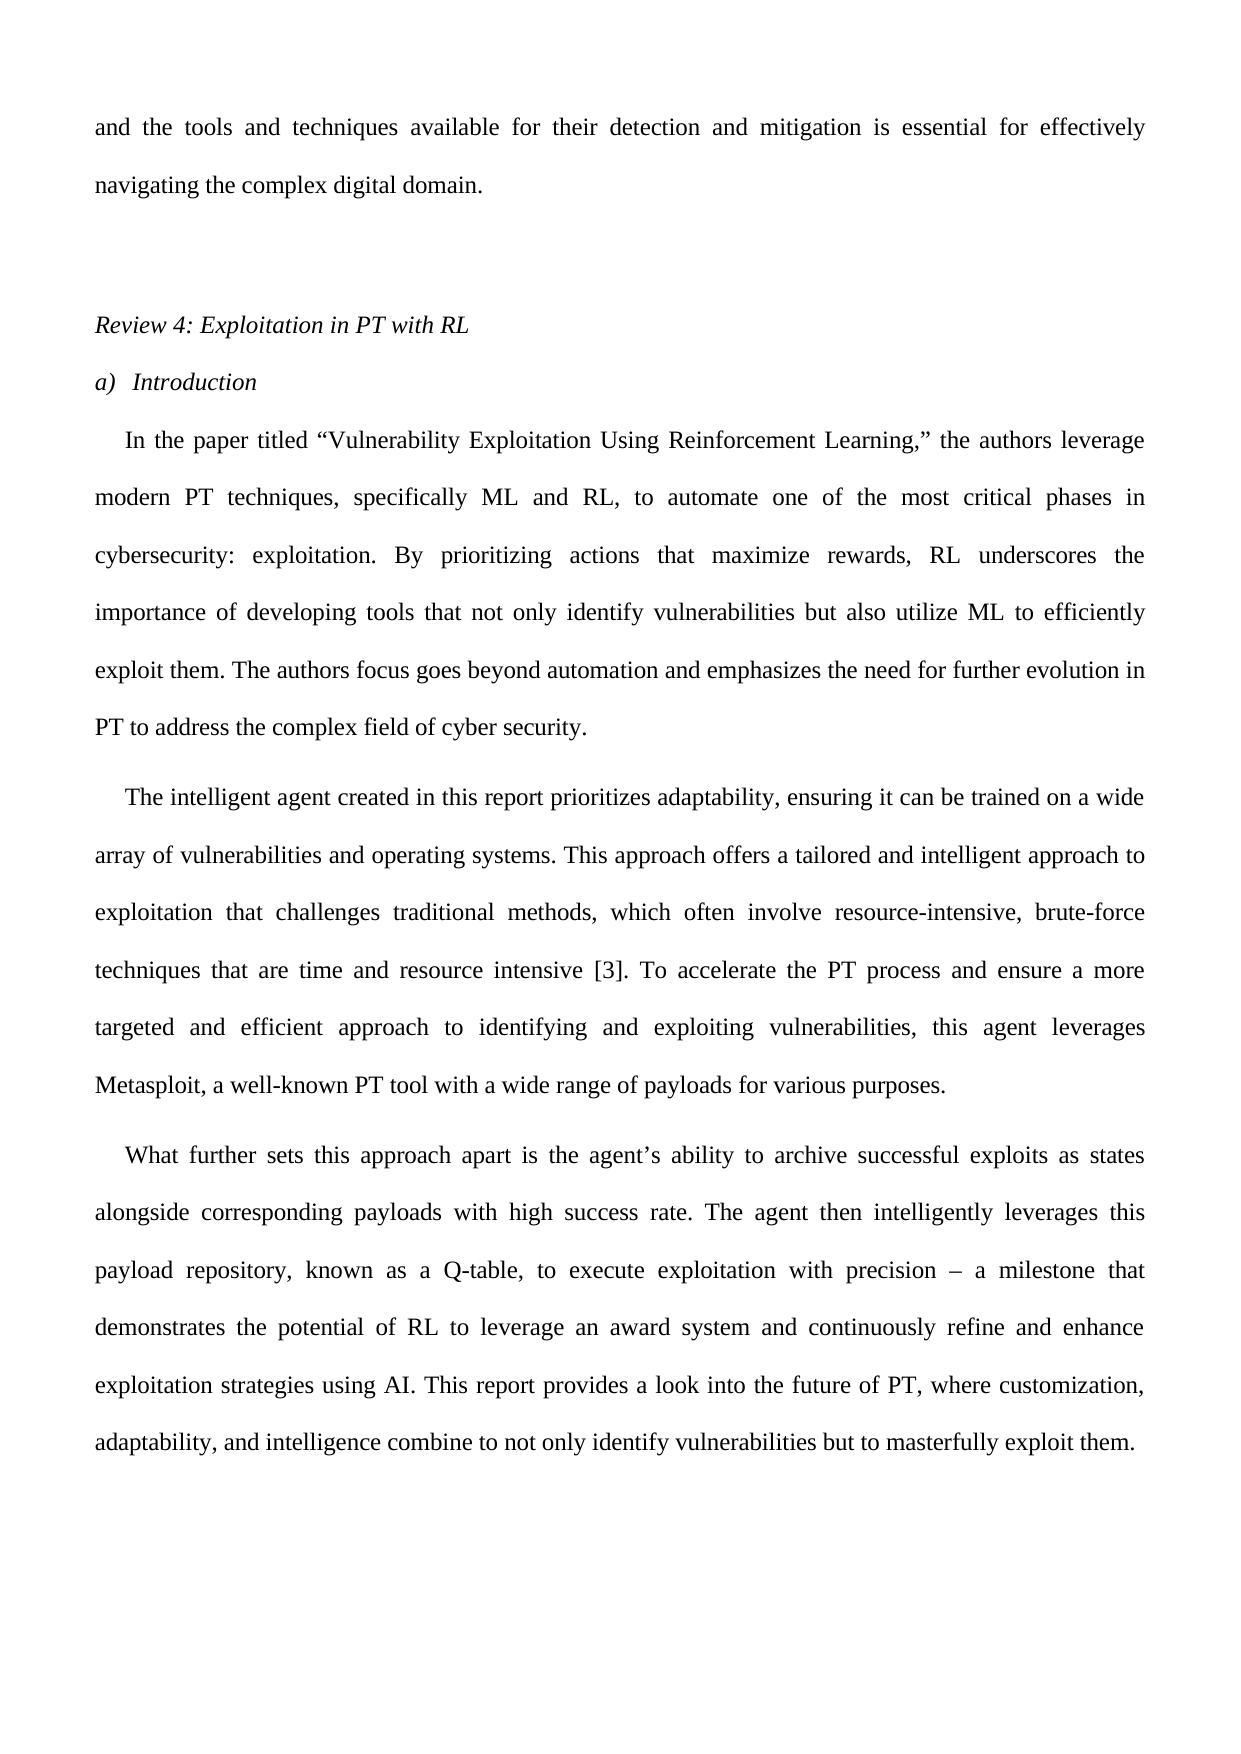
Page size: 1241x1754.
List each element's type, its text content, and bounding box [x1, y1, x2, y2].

text The intelligent agent created in this report prioritizes adaptability, ensuring it can be trained on a wide array of vulnerabilities and operating systems. This approach offers a tailored and intelligent approach to exploitation that challenges traditional methods, which often involve resource-intensive, brute-force techniques that are time and resource intensive. To accelerate the PT process and ensure a more targeted and efficient approach to identifying and exploiting vulnerabilities, this agent leverages Metasploit, a well-known PT tool with a wide range of payloads for various purposes. [94, 782, 1146, 1099]
text In the paper titled “Vulnerability Exploitation Using Reinforcement Learning,” the authors leverage modern PT techniques, specifically ML and RL, to automate one of the most critical phases in cybersecurity: exploitation. By prioritizing actions that maximize rewards, RL underscores the importance of developing tools that not only identify vulnerabilities but also utilize ML to efficiently exploit them. The authors focus goes beyond automation and emphasizes the need for further evolution in PT to address the complex field of cyber security. [94, 425, 1146, 741]
subtitle Review 4: Exploitation in PT with RL [94, 310, 1146, 339]
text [94, 112, 1146, 199]
subtitle Introduction [94, 367, 1146, 396]
text What further sets this approach apart is the agent’s ability to archive successful exploits as states alongside corresponding payloads with high success rate. The agent then intelligently leverages this payload repository, known as a Q-table, to execute exploitation with precision – a milestone that demonstrates the potential of RL to leverage an award system and continuously refine and enhance exploitation strategies using AI. This report provides a look into the future of PT, where customization, adaptability, and intelligence combine to not only identify vulnerabilities but to masterfully exploit them. [94, 1140, 1146, 1456]
